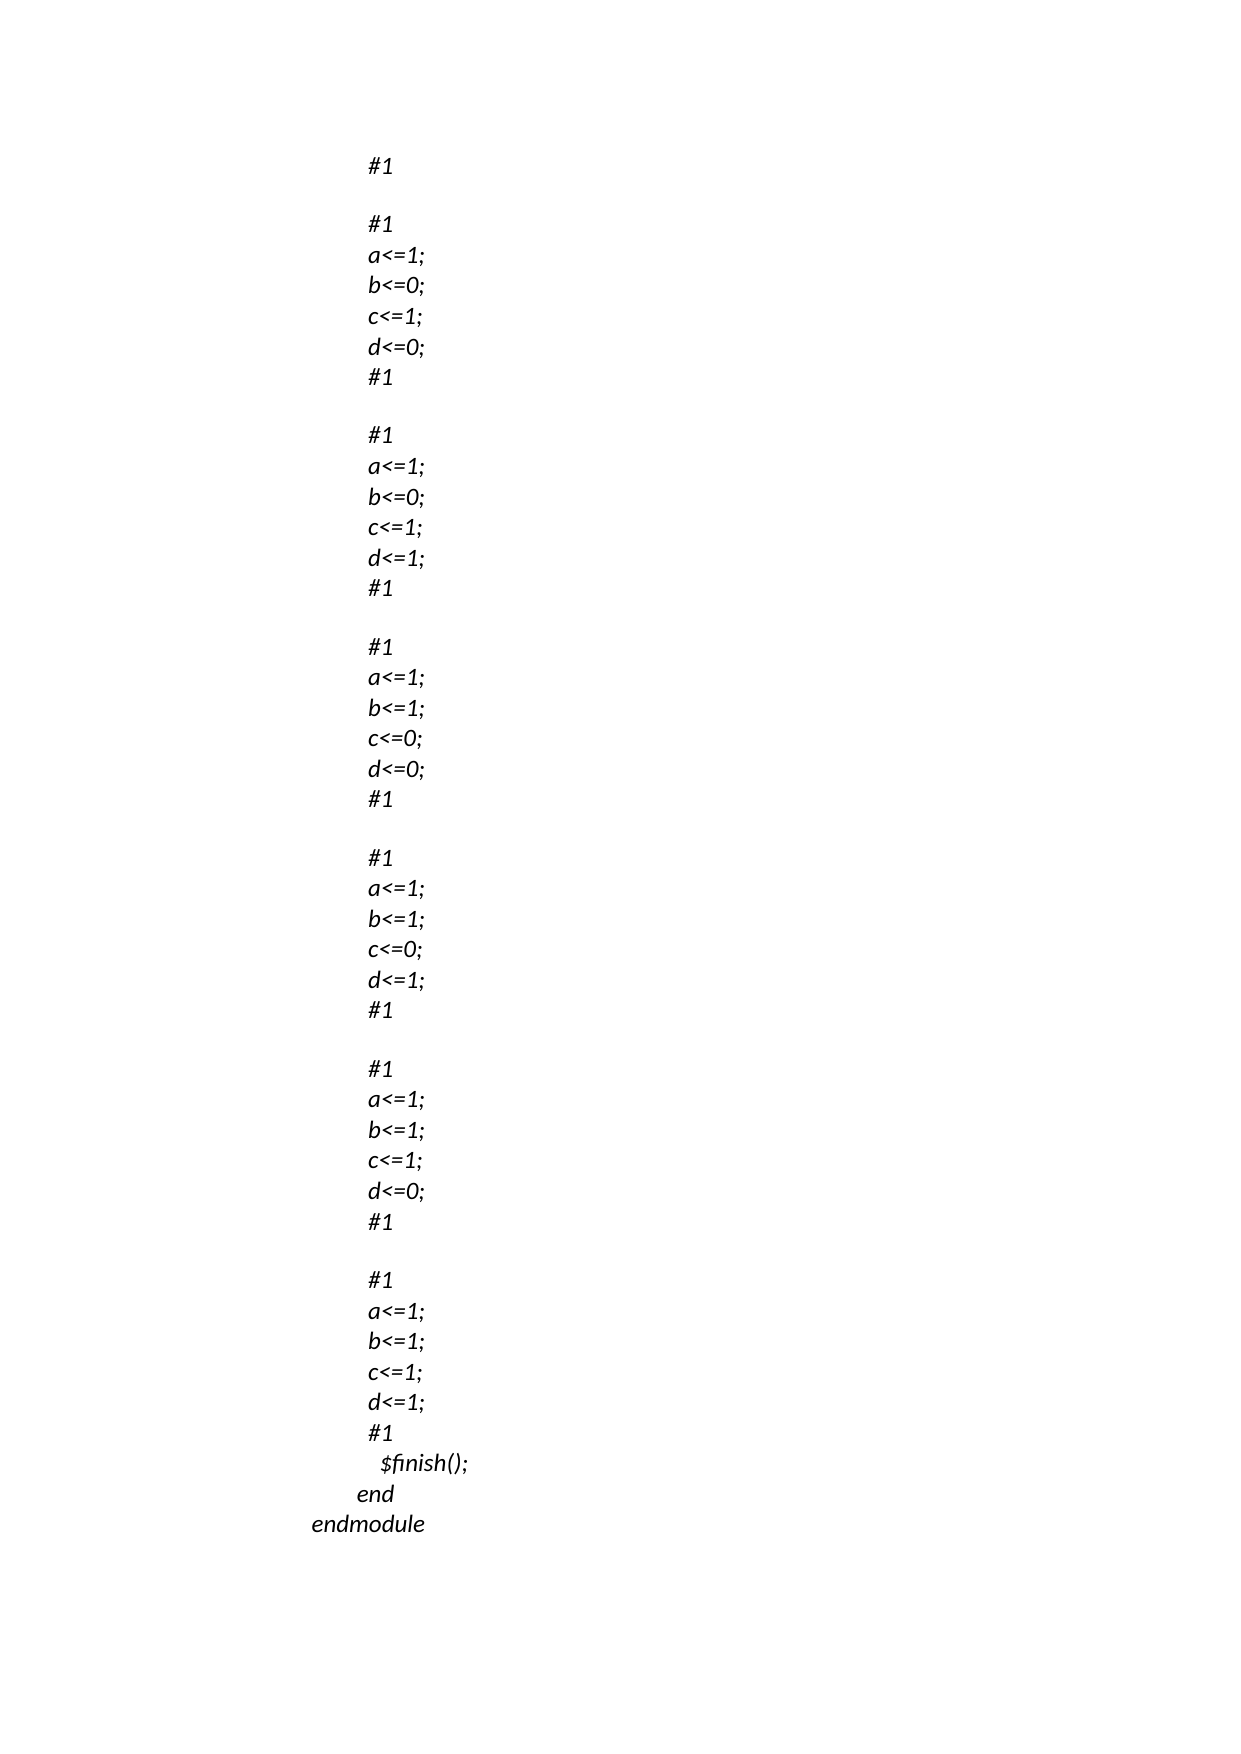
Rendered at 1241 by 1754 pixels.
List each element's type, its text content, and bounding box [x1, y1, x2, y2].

text c<=1; [311, 511, 1090, 542]
text #1 [311, 1053, 1090, 1084]
text b<=1; [311, 692, 1090, 722]
text $finish(); [311, 1447, 1090, 1478]
text #1 [311, 572, 1090, 603]
text #1 [311, 361, 1090, 392]
text d<=0; [311, 1175, 1090, 1206]
text b<=0; [311, 269, 1090, 300]
text c<=1; [311, 300, 1090, 331]
text #1 [311, 420, 1090, 450]
text d<=1; [311, 542, 1090, 572]
text d<=0; [311, 753, 1090, 783]
text #1 [311, 1206, 1090, 1236]
text end [311, 1478, 1090, 1508]
text c<=1; [311, 1356, 1090, 1386]
text #1 [311, 631, 1090, 661]
text d<=1; [311, 964, 1090, 994]
text #1 [311, 783, 1090, 814]
text b<=1; [311, 903, 1090, 933]
text b<=1; [311, 1325, 1090, 1356]
text a<=1; [311, 1295, 1090, 1325]
text a<=1; [311, 1084, 1090, 1114]
text endmodule [311, 1508, 1090, 1539]
text a<=1; [311, 661, 1090, 692]
text c<=0; [311, 722, 1090, 753]
text a<=1; [311, 872, 1090, 903]
text b<=1; [311, 1114, 1090, 1145]
text b<=0; [311, 481, 1090, 511]
text c<=1; [311, 1145, 1090, 1175]
text a<=1; [311, 450, 1090, 481]
text #1 [311, 1264, 1090, 1295]
text #1 [311, 994, 1090, 1025]
text #1 [311, 842, 1090, 872]
text c<=0; [311, 933, 1090, 964]
text #1 [311, 1417, 1090, 1447]
text #1 [311, 150, 1090, 181]
text a<=1; [311, 239, 1090, 269]
text d<=0; [311, 331, 1090, 361]
text #1 [311, 208, 1090, 239]
text d<=1; [311, 1386, 1090, 1417]
